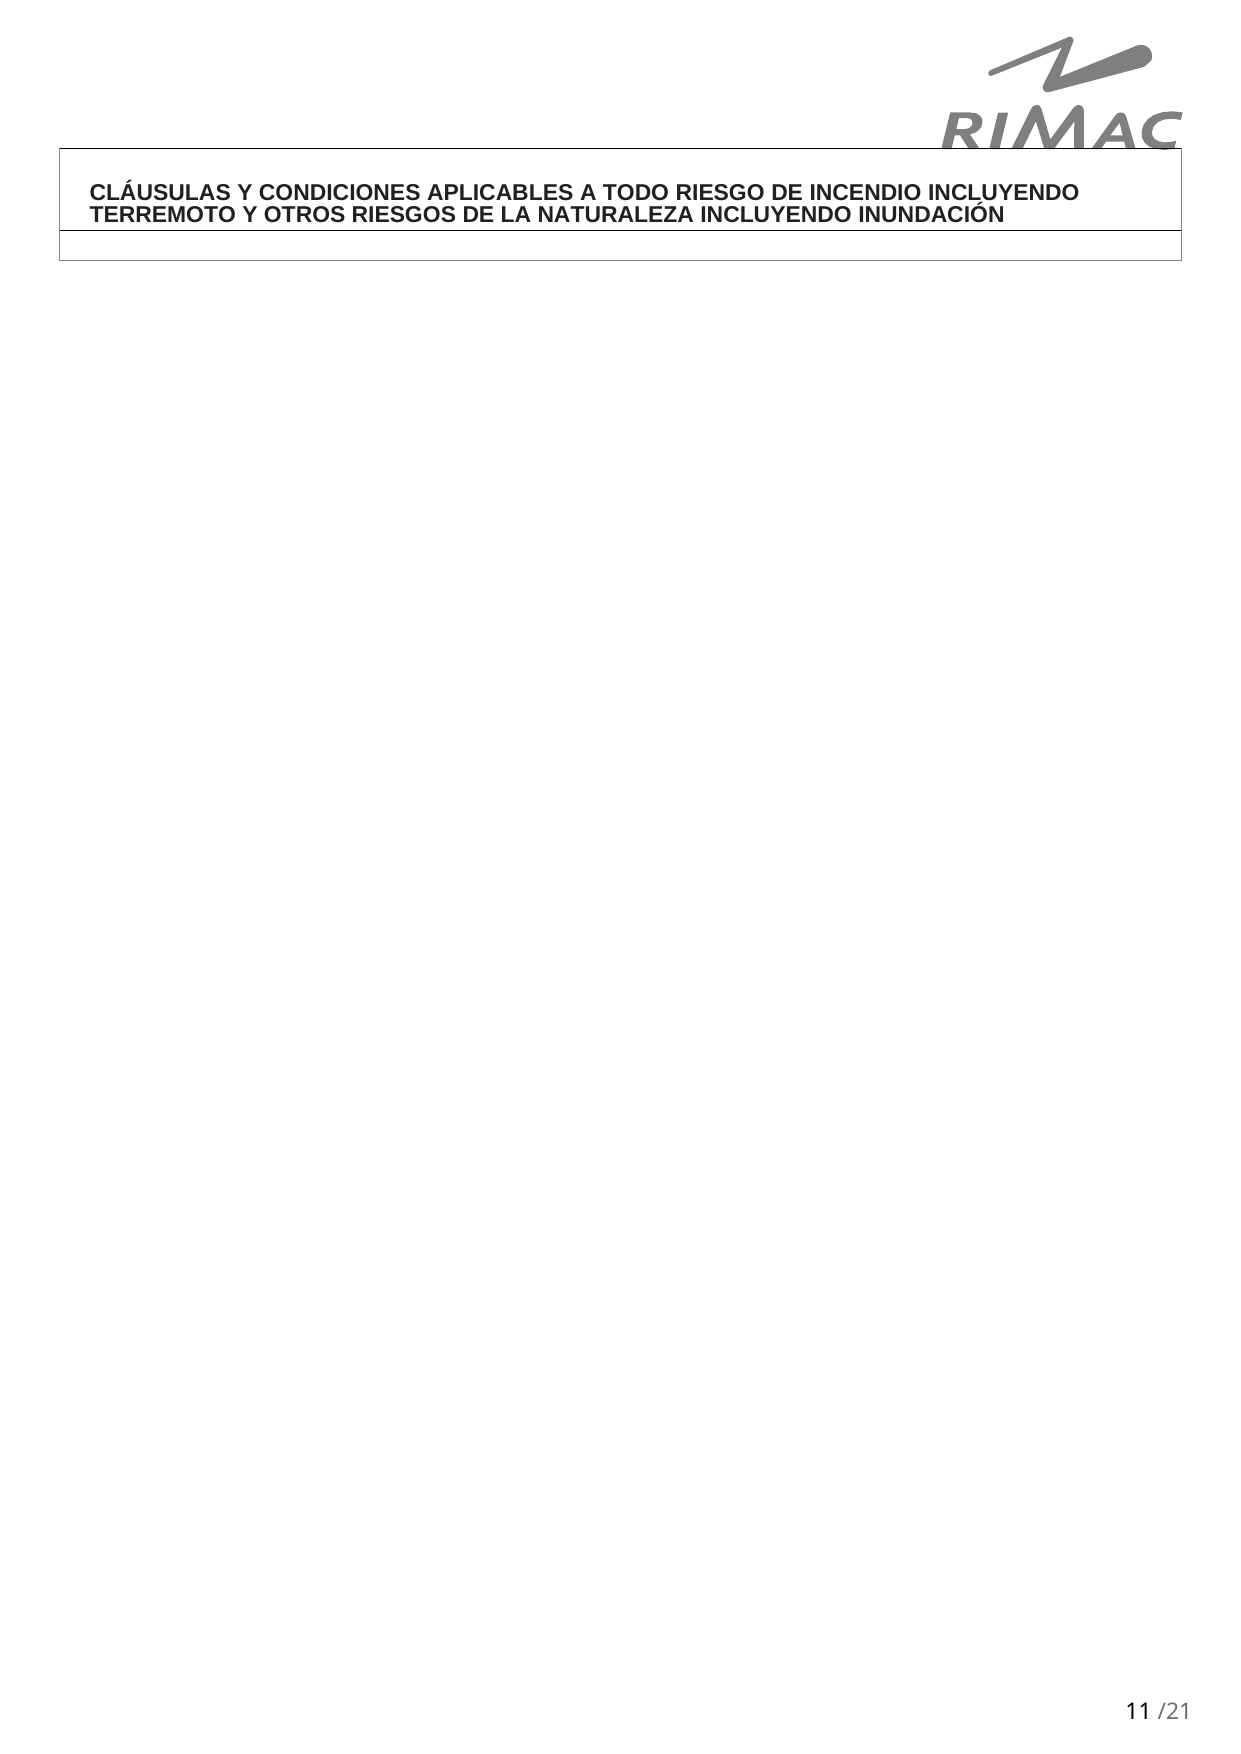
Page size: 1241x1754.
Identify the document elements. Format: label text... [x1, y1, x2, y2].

table_cell CLÁUSULAS Y CONDICIONES APLICABLES A TODO RIESGO DE INCENDIO INCLUYENDO TERREMOTO Y OTROS RIESGOS DE LA NATURALEZA INCLUYENDO INUNDACIÓN [60, 149, 1181, 230]
table_cell [60, 231, 1181, 260]
